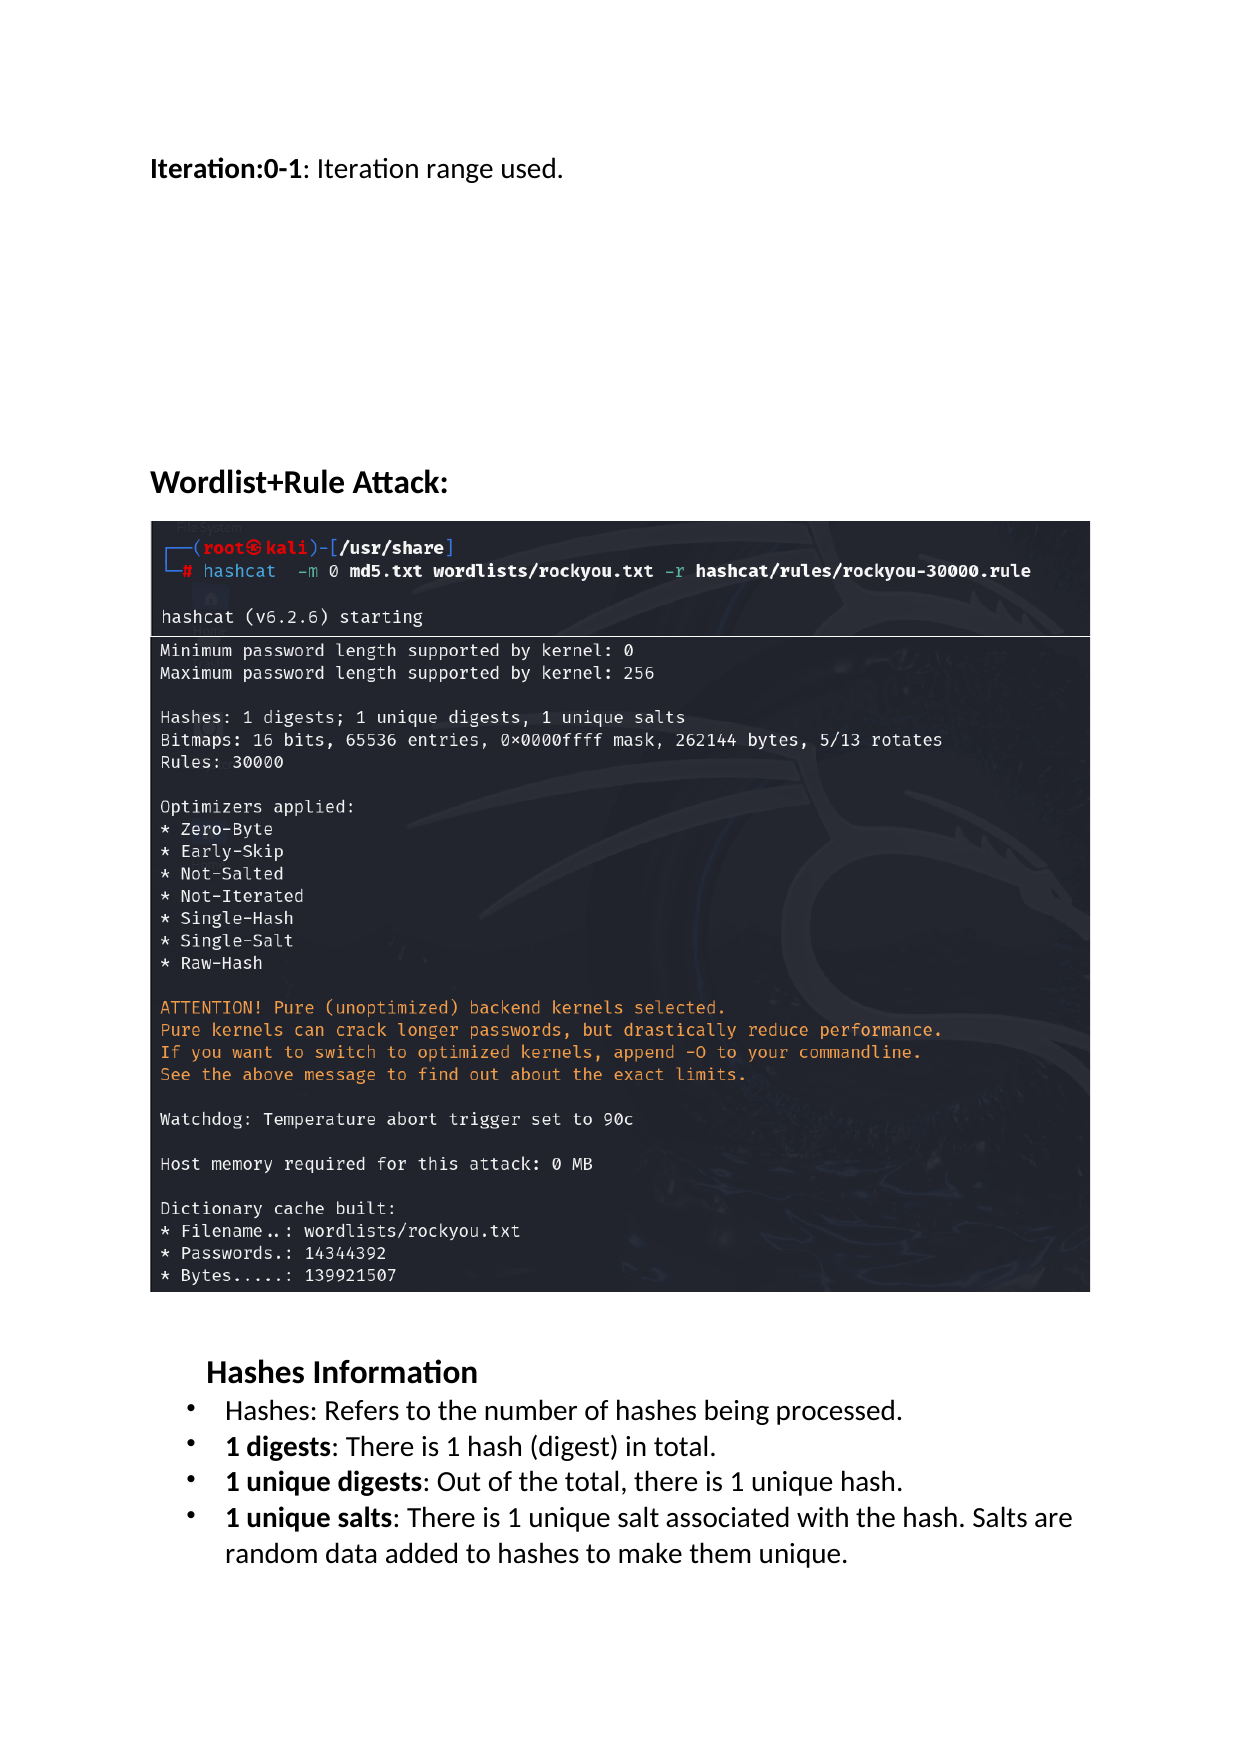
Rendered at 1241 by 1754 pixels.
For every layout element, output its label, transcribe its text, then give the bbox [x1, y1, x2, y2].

list 1 digests: There is 1 hash (digest) in total. [187, 1428, 1090, 1463]
text Hashes Information [206, 1352, 1090, 1392]
text Iteration:0-1: Iteration range used. [150, 150, 1090, 186]
picture [150, 521, 1091, 636]
list Hashes: Refers to the number of hashes being processed. [187, 1392, 1090, 1428]
picture [150, 637, 1091, 1292]
list 1 unique digests: Out of the total, there is 1 unique hash. [187, 1463, 1090, 1499]
list 1 unique salts: There is 1 unique salt associated with the hash. Salts are random data added to hashes to make them unique. [187, 1499, 1090, 1570]
text Wordlist+Rule Attack: [150, 461, 1090, 502]
